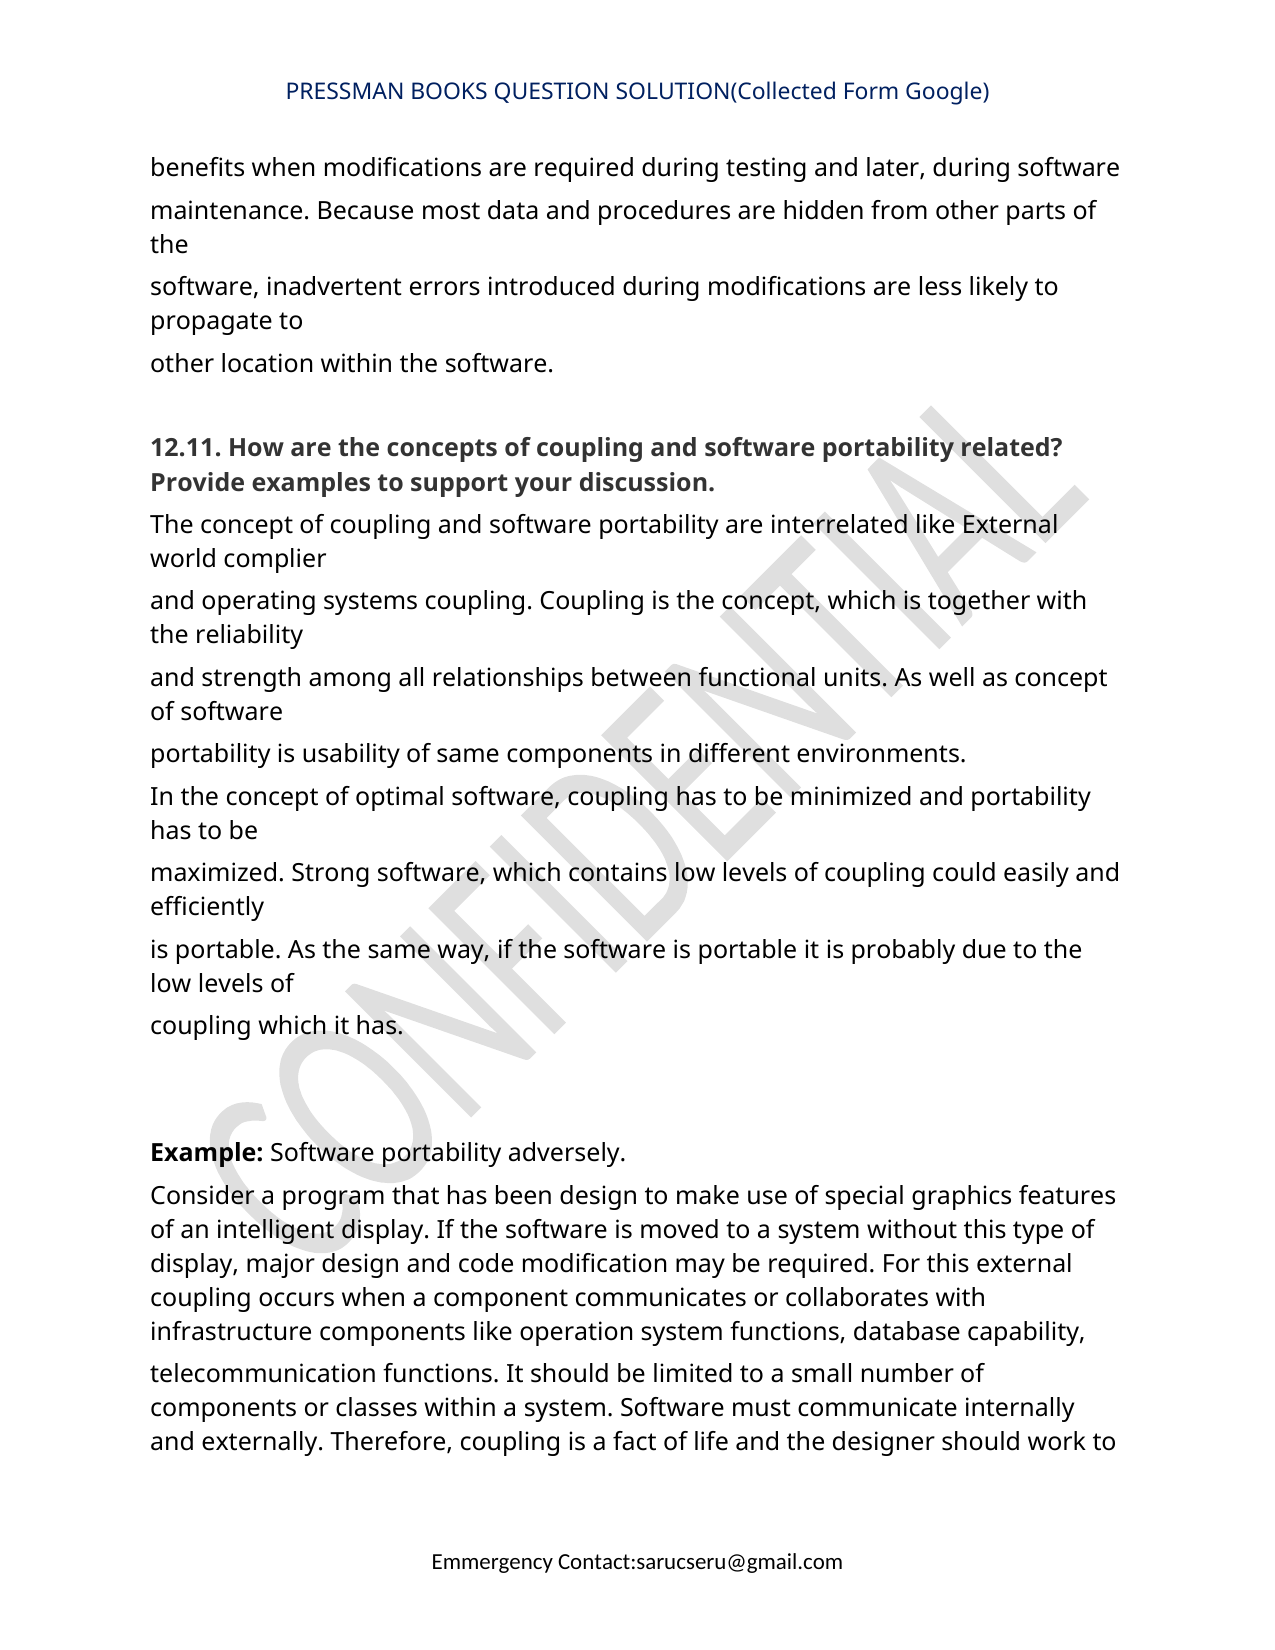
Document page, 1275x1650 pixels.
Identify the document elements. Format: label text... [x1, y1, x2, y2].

text Consider a program that has been design to make use of special graphics features of an intelligent display. If the software is moved to a system without this type of display, major design and code modification may be required. For this external coupling occurs when a component communicates or collaborates with infrastructure components like operation system functions, database capability, [150, 1177, 1125, 1348]
text software, inadvertent errors introduced during modifications are less likely to propagate to [150, 269, 1125, 337]
text In the concept of optimal software, coupling has to be minimized and portability has to be [150, 778, 1125, 846]
text portability is usability of same components in different environments. [150, 736, 1125, 770]
text benefits when modifications are required during testing and later, during software [150, 150, 1125, 184]
text and strength among all relationships between functional units. As well as concept of software [150, 659, 1125, 728]
text maintenance. Because most data and procedures are hidden from other parts of the [150, 192, 1125, 261]
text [150, 1356, 1125, 1458]
text coupling which it has. [150, 1008, 1125, 1042]
text other location within the software. [150, 345, 1125, 379]
text maximized. Strong software, which contains low levels of coupling could easily and efficiently [150, 855, 1125, 923]
text and operating systems coupling. Coupling is the concept, which is together with the reliability [150, 583, 1125, 651]
text is portable. As the same way, if the software is portable it is probably due to the low levels of [150, 931, 1125, 999]
text 12.11. How are the concepts of coupling and software portability related? Provide examples to support your discussion. [150, 430, 1125, 498]
text The concept of coupling and software portability are interrelated like External world complier [150, 507, 1125, 575]
text Example: Software portability adversely. [150, 1135, 1125, 1169]
